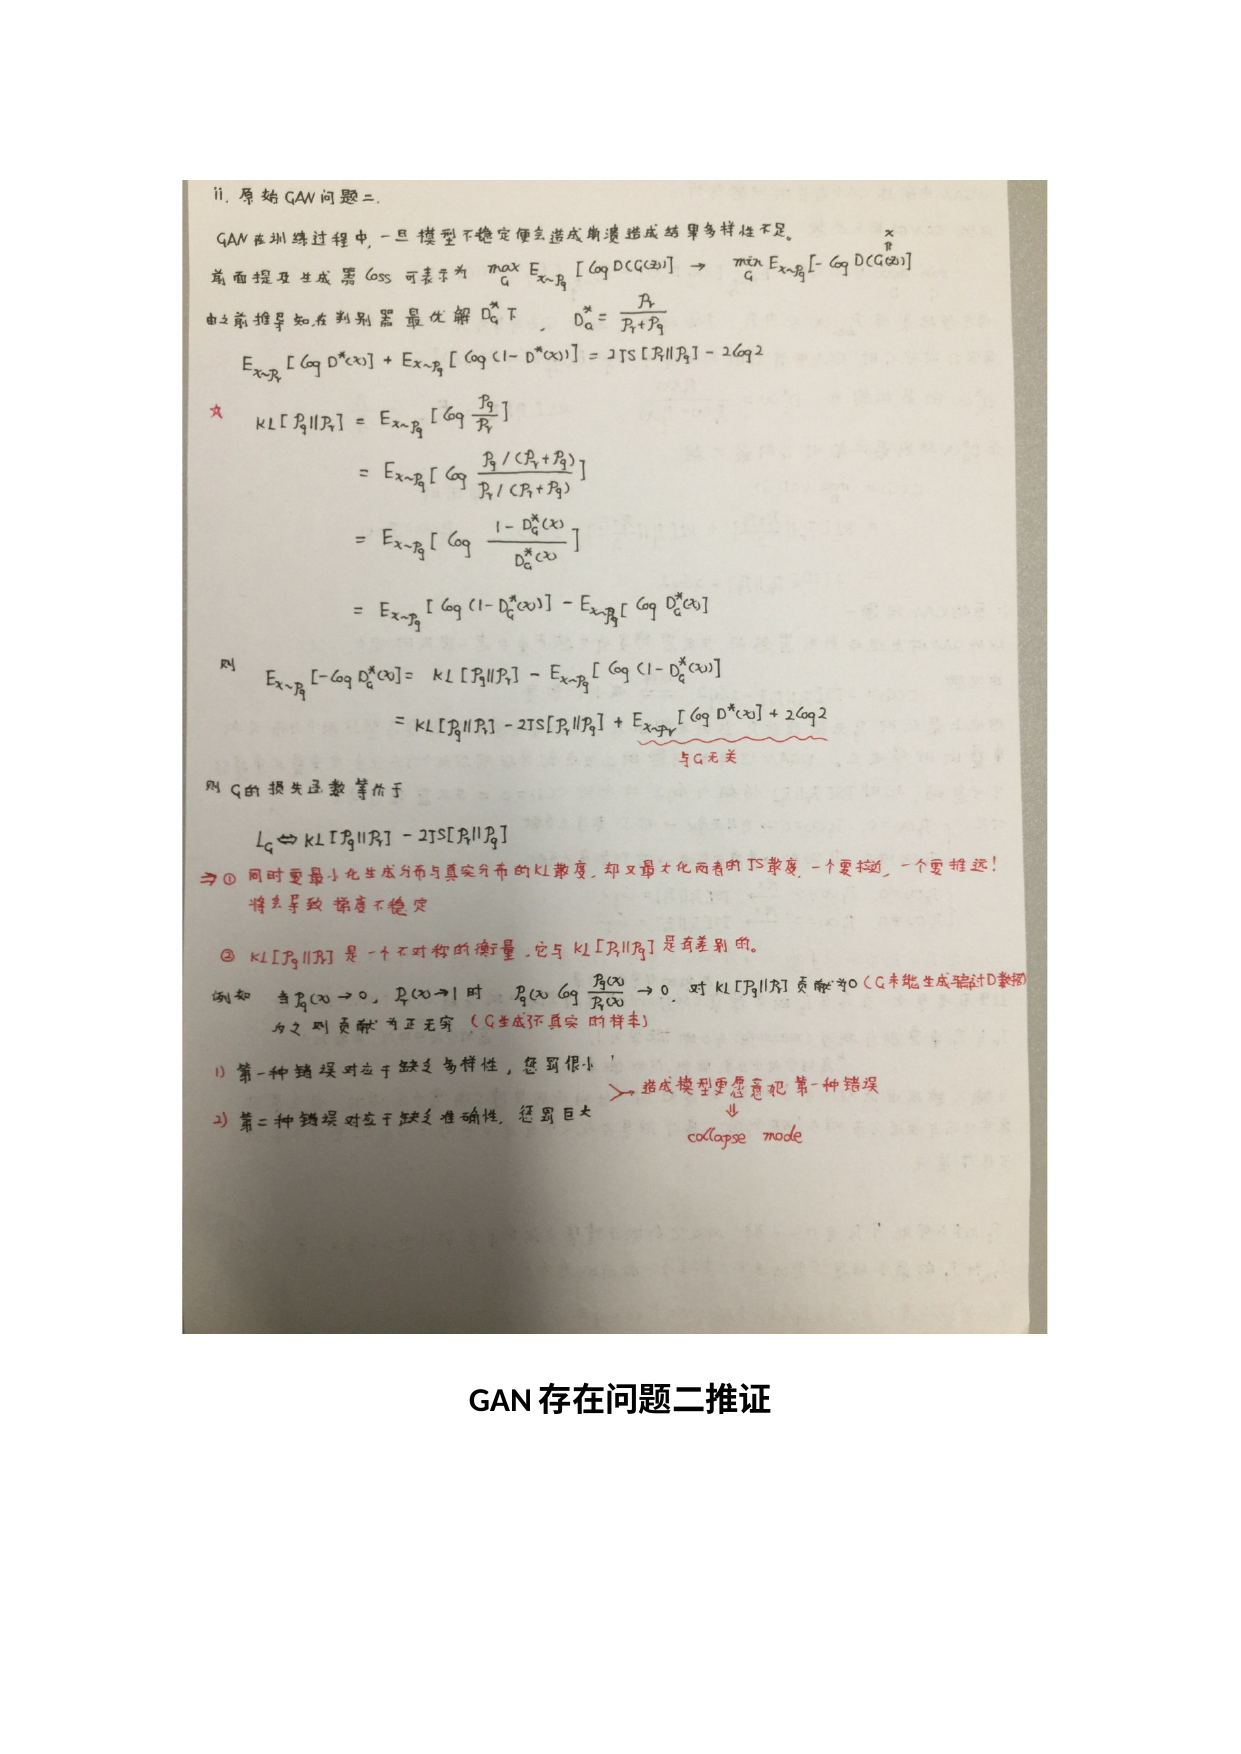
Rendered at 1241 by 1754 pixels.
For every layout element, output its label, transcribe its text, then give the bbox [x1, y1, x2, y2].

picture [182, 180, 1048, 1334]
